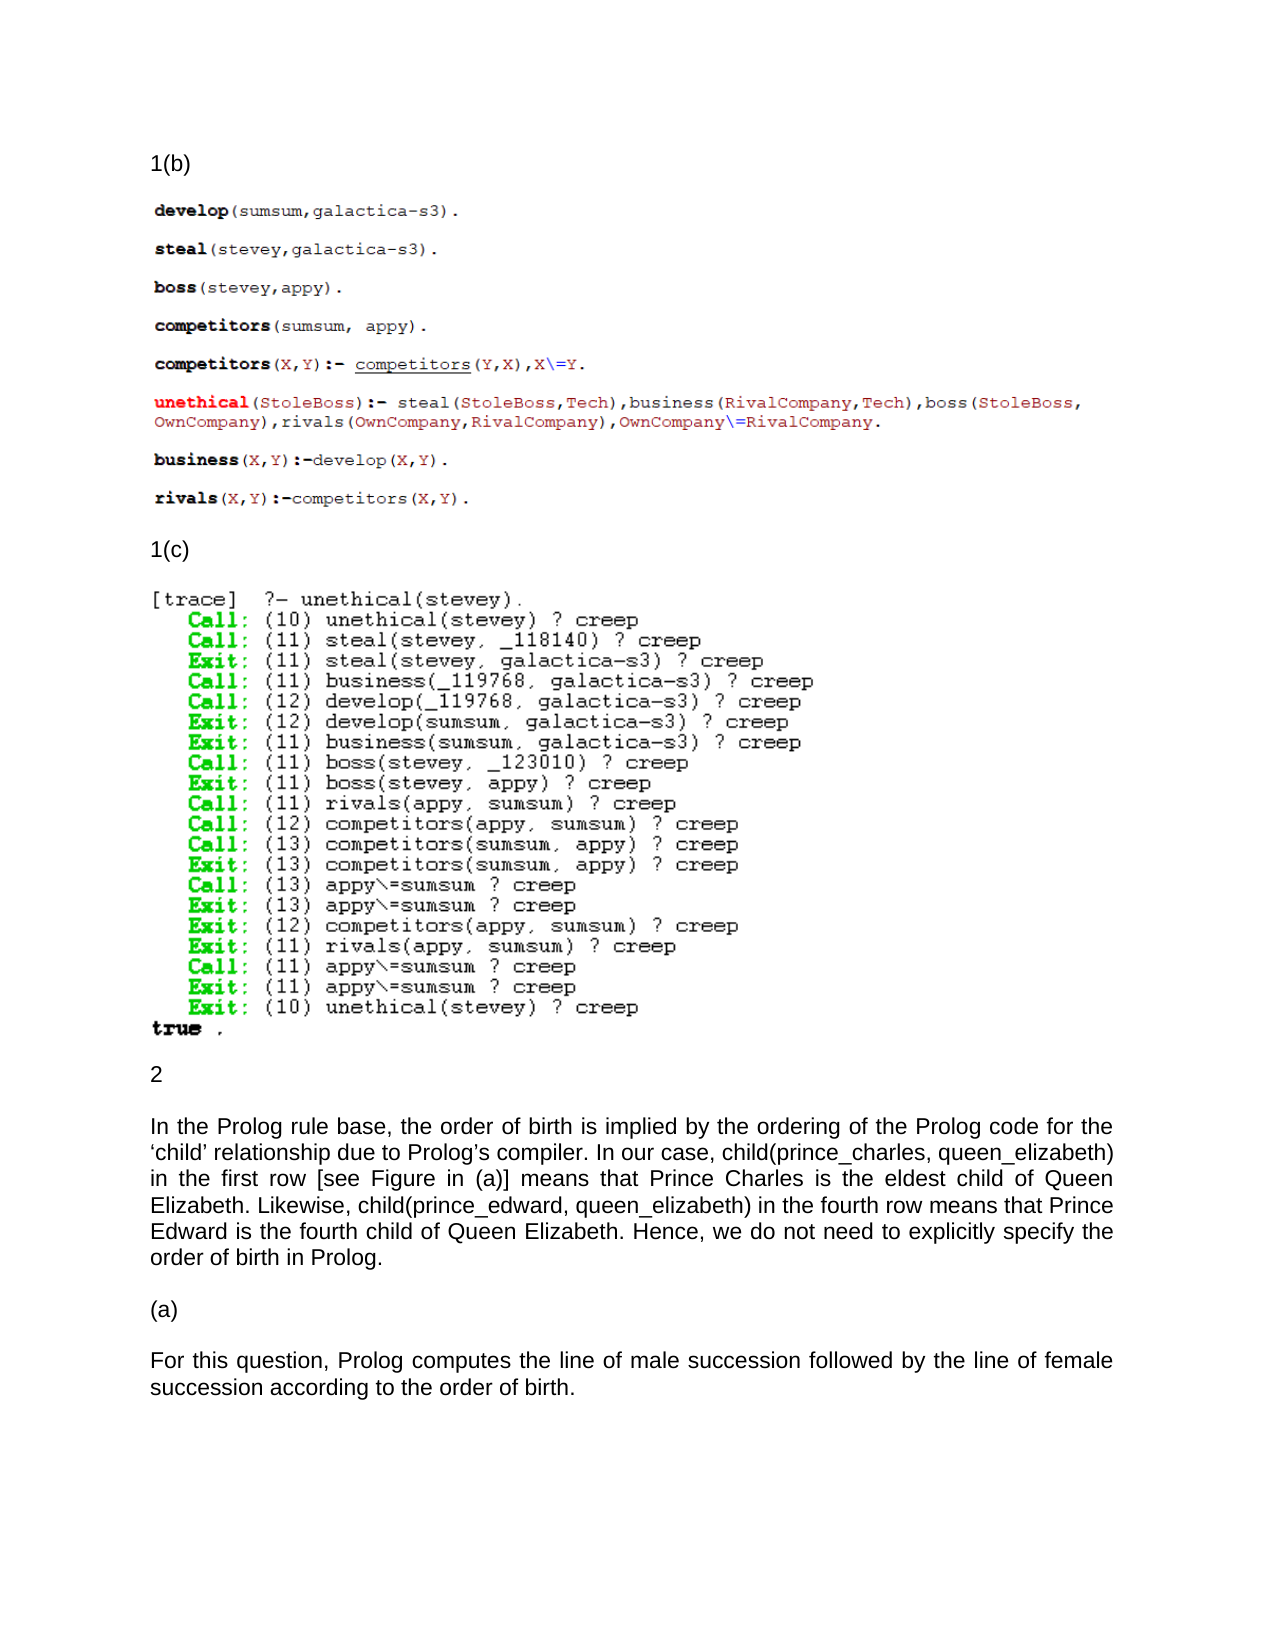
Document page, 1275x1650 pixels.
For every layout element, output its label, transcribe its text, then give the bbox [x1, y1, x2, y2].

picture [150, 587, 824, 1037]
text 2 [150, 1061, 1114, 1088]
text For this question, Prolog computes the line of male succession followed by the line of female succession according to the order of birth. [150, 1347, 1114, 1400]
text (a) [150, 1296, 1114, 1322]
picture [150, 201, 1083, 512]
text In the Prolog rule base, the order of birth is implied by the ordering of the Prolog code for the ‘child’ relationship due to Prolog’s compiler. In our case, child(prince_charles, queen_elizabeth) in the first row [see Figure in (a)] means that Prince Charles is the eldest child of Queen Elizabeth. Likewise, child(prince_edward, queen_elizabeth) in the fourth row means that Prince Edward is the fourth child of Queen Elizabeth. Hence, we do not need to explicitly specify the order of birth in Prolog. [150, 1113, 1114, 1271]
text 1(c) [150, 536, 1114, 562]
text 1(b) [150, 150, 1114, 176]
